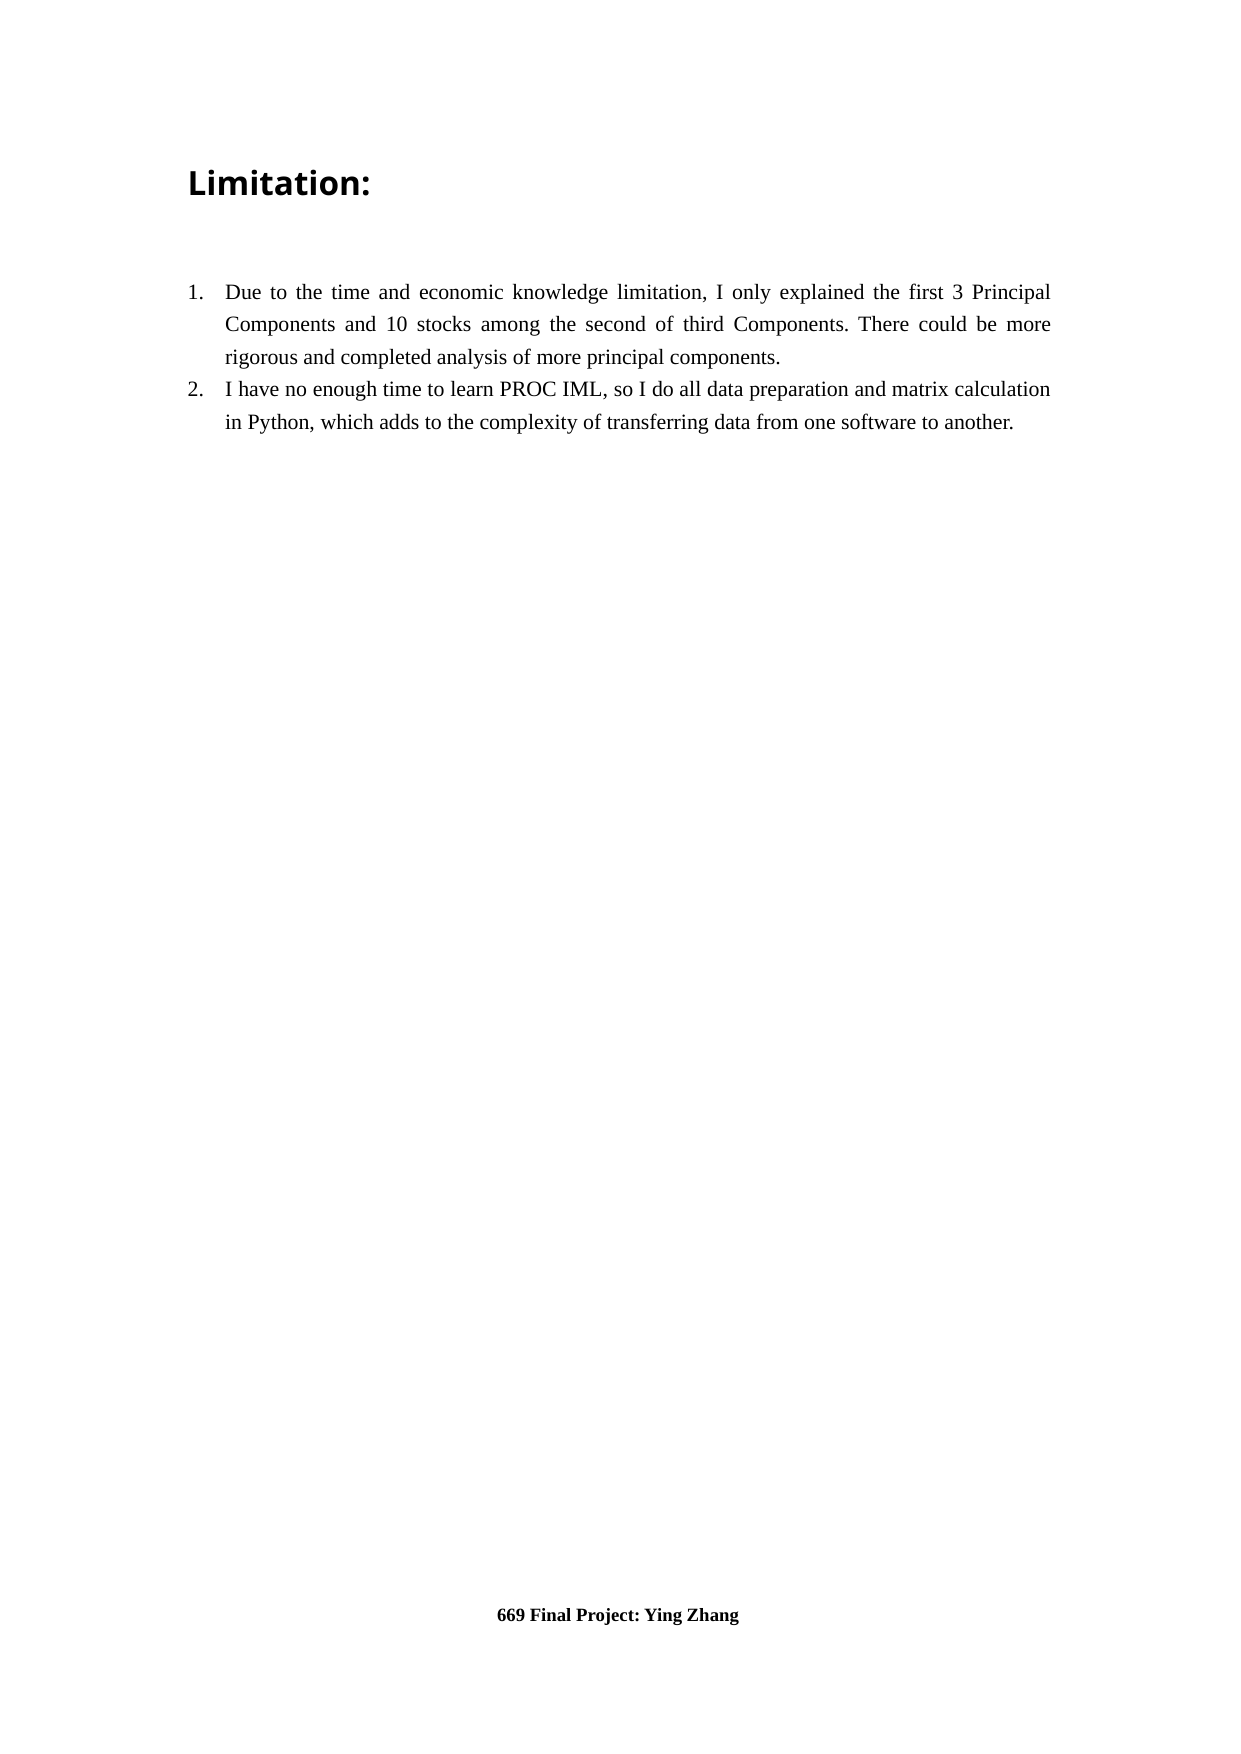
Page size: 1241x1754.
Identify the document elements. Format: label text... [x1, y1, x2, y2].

list I have no enough time to learn PROC IML, so I do all data preparation and matrix calculation in Python, which adds to the complexity of transferring data from one software to another. [187, 373, 1053, 438]
list Due to the time and economic knowledge limitation, I only explained the first 3 Principal Components and 10 stocks among the second of third Components. There could be more rigorous and completed analysis of more principal components. [187, 275, 1053, 373]
subtitle Limitation: [187, 150, 1053, 215]
